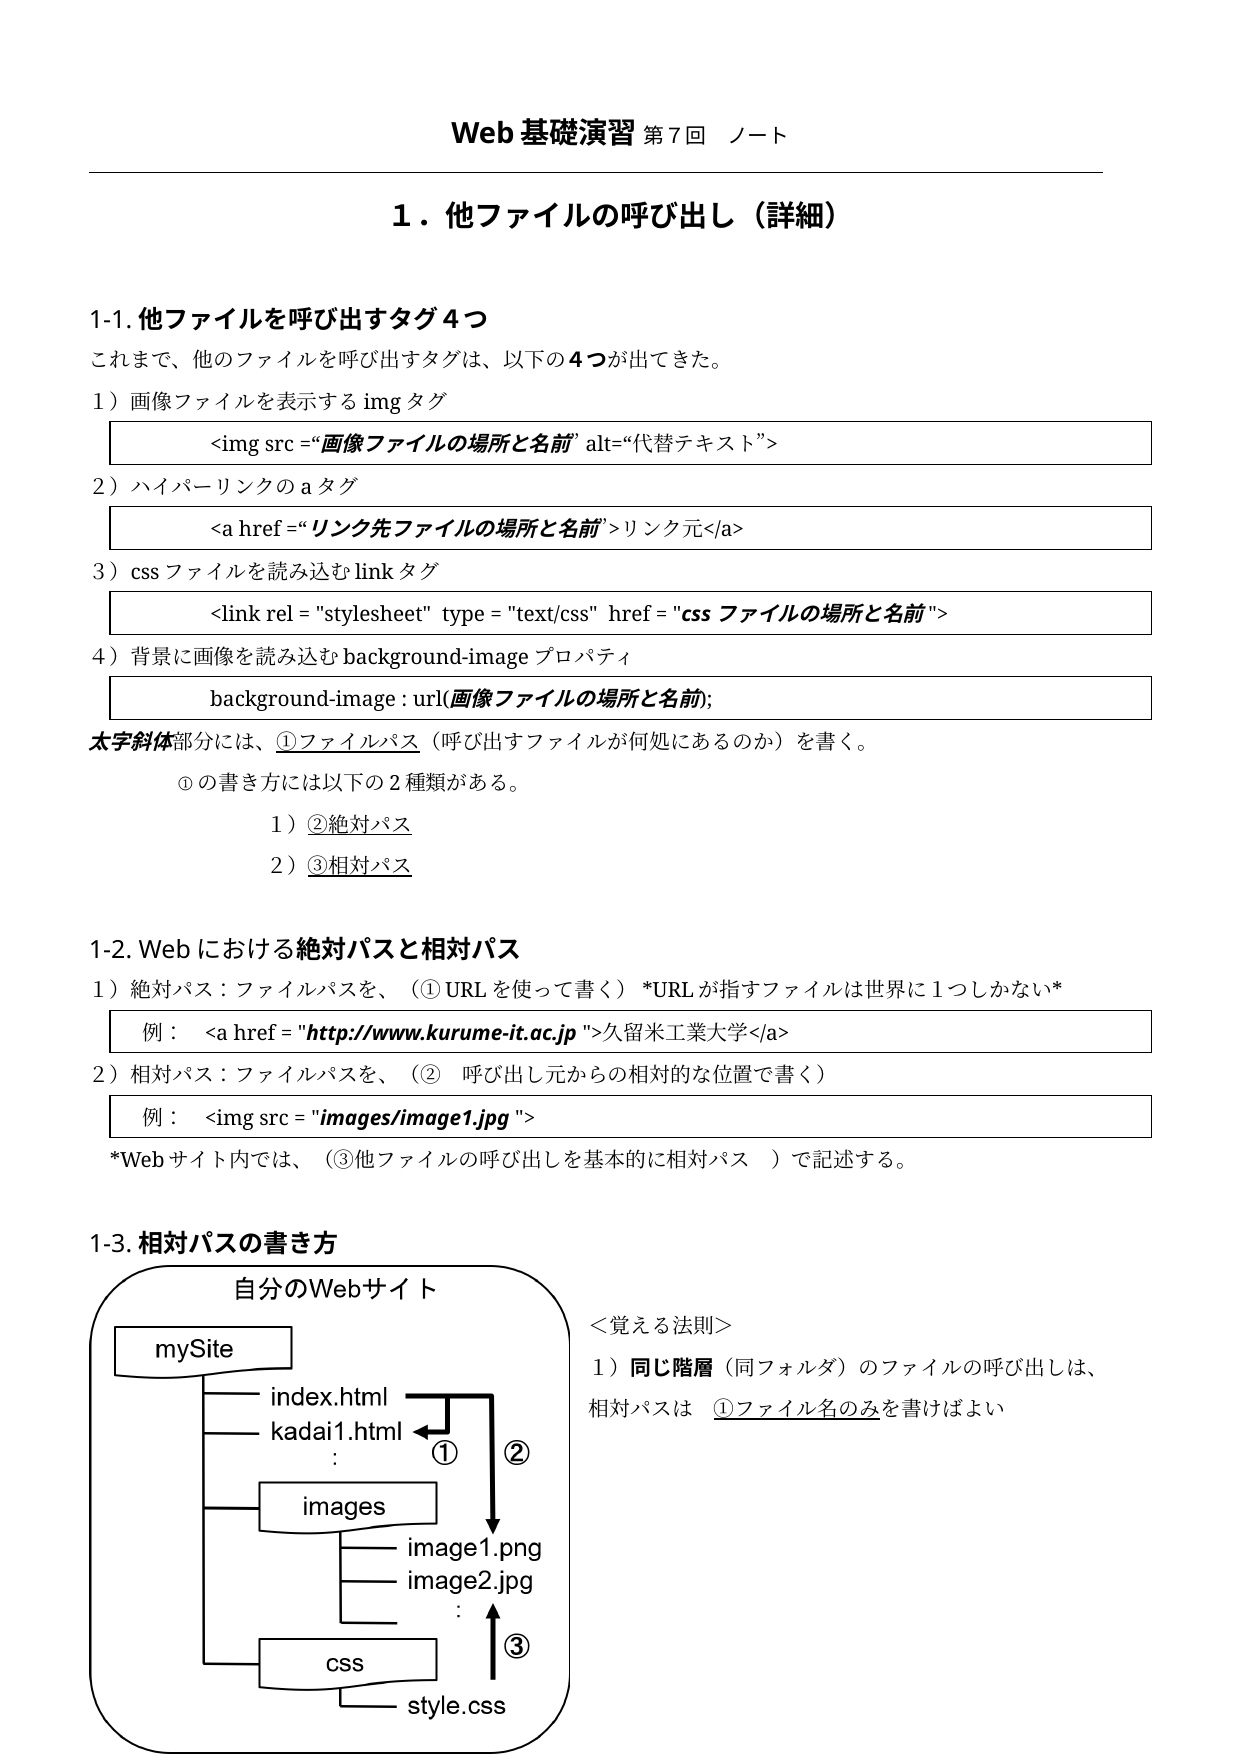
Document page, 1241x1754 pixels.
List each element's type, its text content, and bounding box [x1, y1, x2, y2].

table_header <a href =“リンク先ファイルの場所と名前”>リンク元</a> [111, 507, 1151, 548]
table_header <link rel = "stylesheet" type = "text/css" href = "cssファイルの場所と名前 "> [111, 592, 1151, 633]
title Web基礎演習 第７回 ノート [89, 89, 1152, 172]
table_header background-image : url(画像ファイルの場所と名前); [111, 677, 1151, 718]
text *Webサイト内では、（③他ファイルの呼び出しを基本的に相対パス ）で記述する。 [89, 1138, 1152, 1180]
text ２）相対パス：ファイルパスを、（② 呼び出し元からの相対的な位置で書く） [89, 1053, 1152, 1095]
text １）絶対パス：ファイルパスを、（①URLを使って書く） *URLが指すファイルは世界に１つしかない* [89, 968, 1152, 1010]
text ３）cssファイルを読み込むlinkタグ [89, 549, 1152, 591]
text ２）③相対パス [89, 844, 1152, 885]
text 1-2. Webにおける絶対パスと相対パス [89, 927, 1152, 968]
text これまで、他のファイルを呼び出すタグは、以下の４つが出てきた。 [89, 338, 1152, 379]
text 1-3. 相対パスの書き方 [89, 1221, 1152, 1263]
table_header 例： <a href = "http://www.kurume-it.ac.jp ">久留米工業大学</a> [111, 1011, 1151, 1052]
text １）同じ階層（同フォルダ）のファイルの呼び出しは、 [570, 1346, 1152, 1387]
text ＜覚える法則＞ [570, 1304, 1152, 1346]
text １．他ファイルの呼び出し（詳細） [89, 172, 1152, 255]
picture [89, 1263, 570, 1754]
text 1-1. 他ファイルを呼び出すタグ４つ [89, 297, 1152, 338]
table_header <img src =“画像ファイルの場所と名前” alt=“代替テキスト”> [111, 422, 1151, 463]
text 太字斜体部分には、①ファイルパス（呼び出すファイルが何処にあるのか）を書く。 [89, 719, 1152, 761]
text ２）ハイパーリンクのaタグ [89, 464, 1152, 506]
text １）画像ファイルを表示するimgタグ [89, 379, 1152, 421]
text ①の書き方には以下の2種類がある。 [109, 761, 1152, 802]
text 相対パスは ①ファイル名のみを書けばよい [570, 1387, 1152, 1428]
text １）②絶対パス [89, 802, 1152, 844]
table_header 例： <img src = "images/image1.jpg "> [111, 1096, 1151, 1137]
text ４）背景に画像を読み込むbackground-imageプロパティ [89, 634, 1152, 676]
